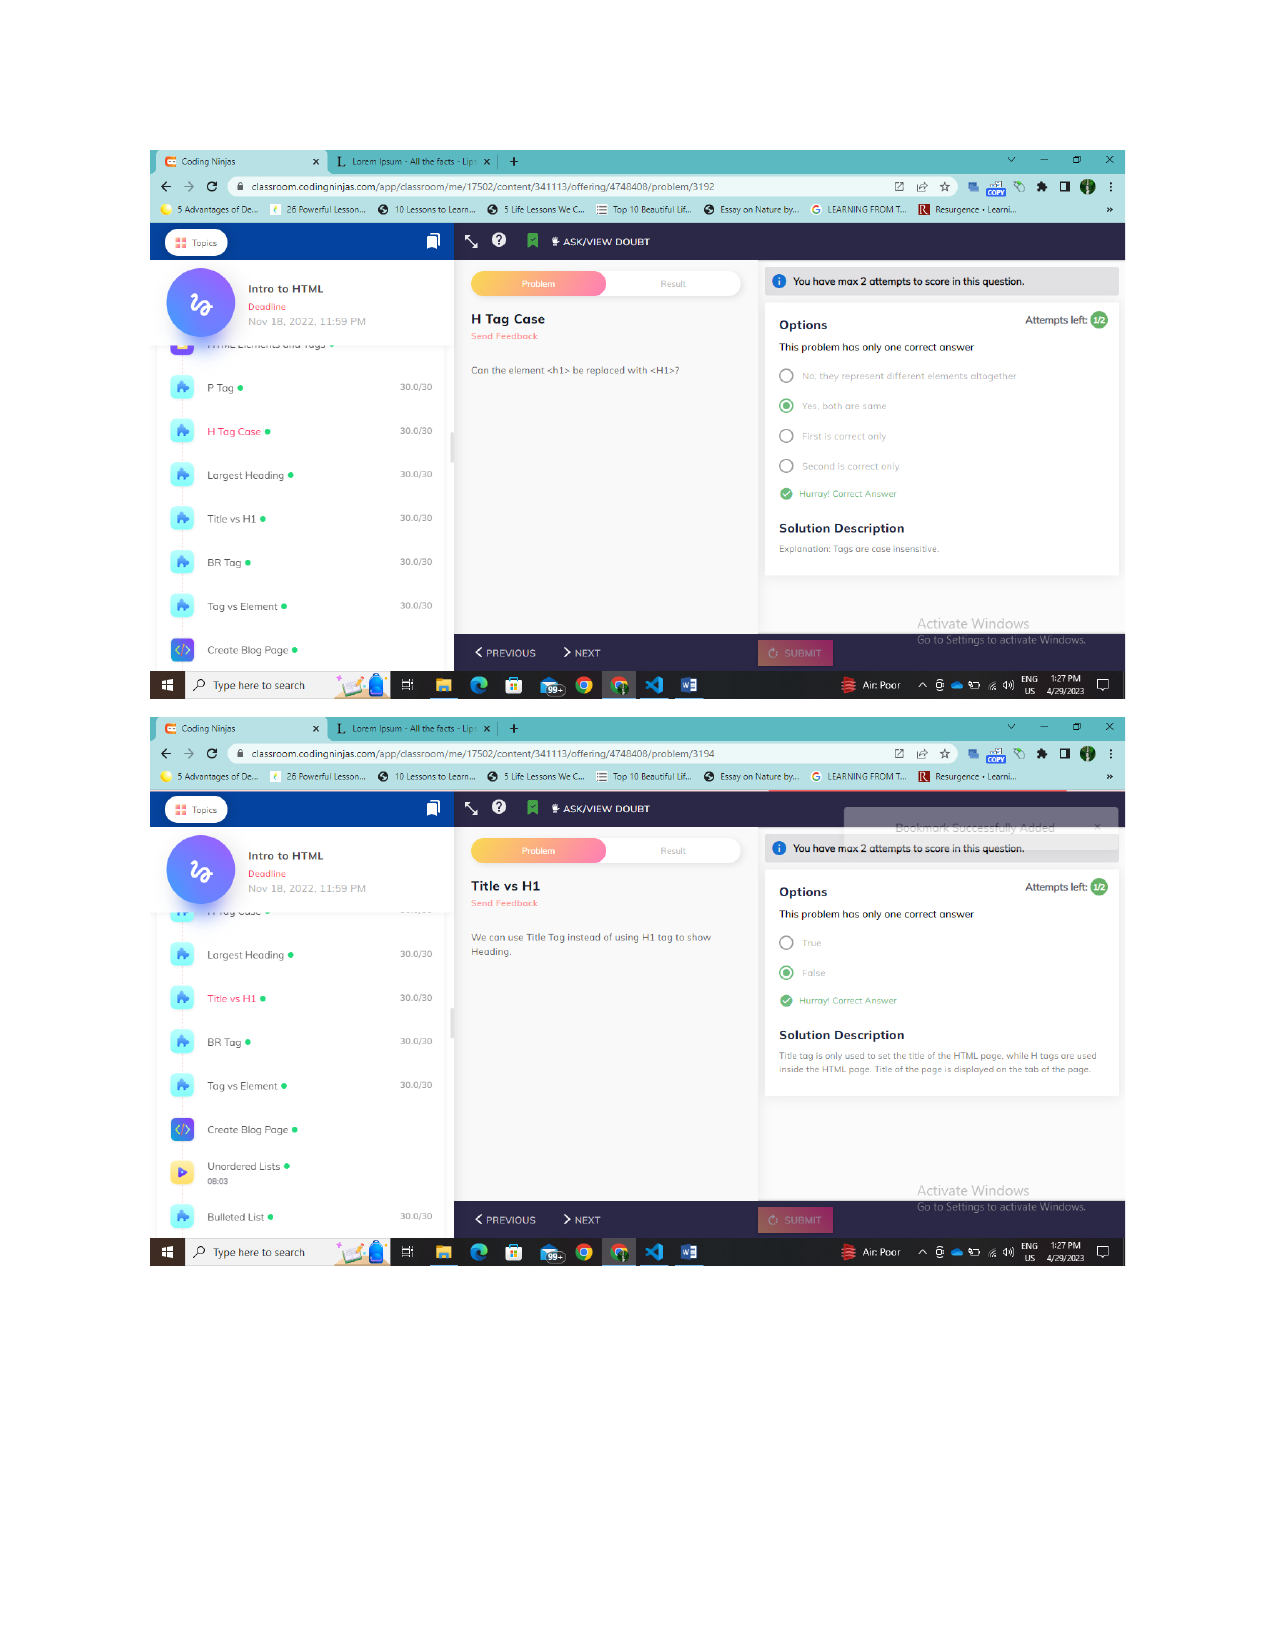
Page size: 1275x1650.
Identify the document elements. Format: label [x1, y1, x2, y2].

picture [150, 717, 1125, 1266]
picture [150, 150, 1125, 699]
